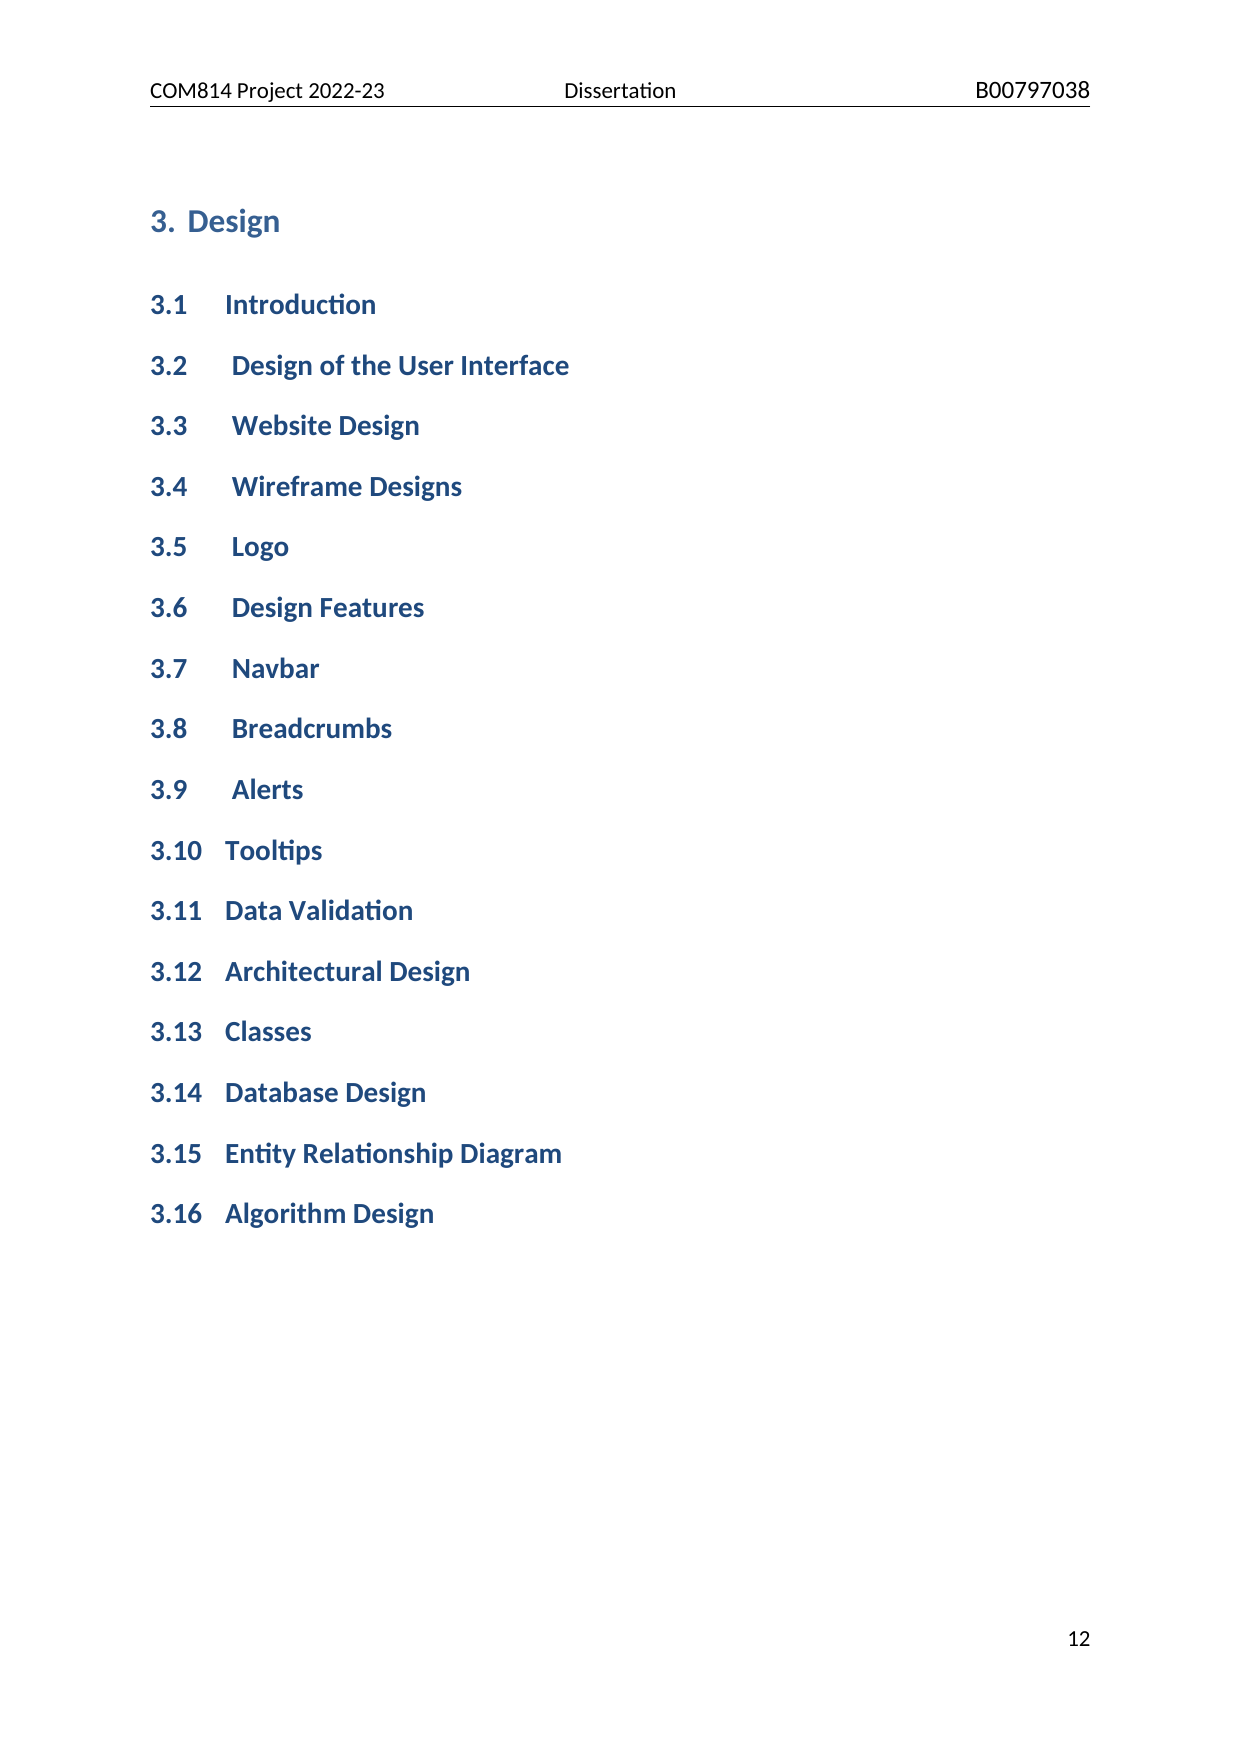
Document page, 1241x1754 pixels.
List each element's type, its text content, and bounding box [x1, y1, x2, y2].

subtitle Introduction [150, 286, 1090, 322]
subtitle Logo [150, 528, 1090, 564]
subtitle Entity Relationship Diagram [150, 1135, 1090, 1170]
subtitle Design of the User Interface [150, 347, 1090, 382]
subtitle Design [150, 200, 1090, 241]
subtitle Website Design [150, 407, 1090, 443]
subtitle Breadcrumbs [150, 710, 1090, 746]
subtitle Database Design [150, 1074, 1090, 1110]
subtitle Architectural Design [150, 953, 1090, 988]
subtitle Navbar [150, 650, 1090, 685]
subtitle Design Features [150, 589, 1090, 625]
subtitle Wireframe Designs [150, 468, 1090, 503]
subtitle Tooltips [150, 832, 1090, 867]
subtitle Data Validation [150, 892, 1090, 928]
subtitle Alerts [150, 771, 1090, 807]
subtitle Algorithm Design [150, 1195, 1090, 1231]
subtitle Classes [150, 1013, 1090, 1049]
